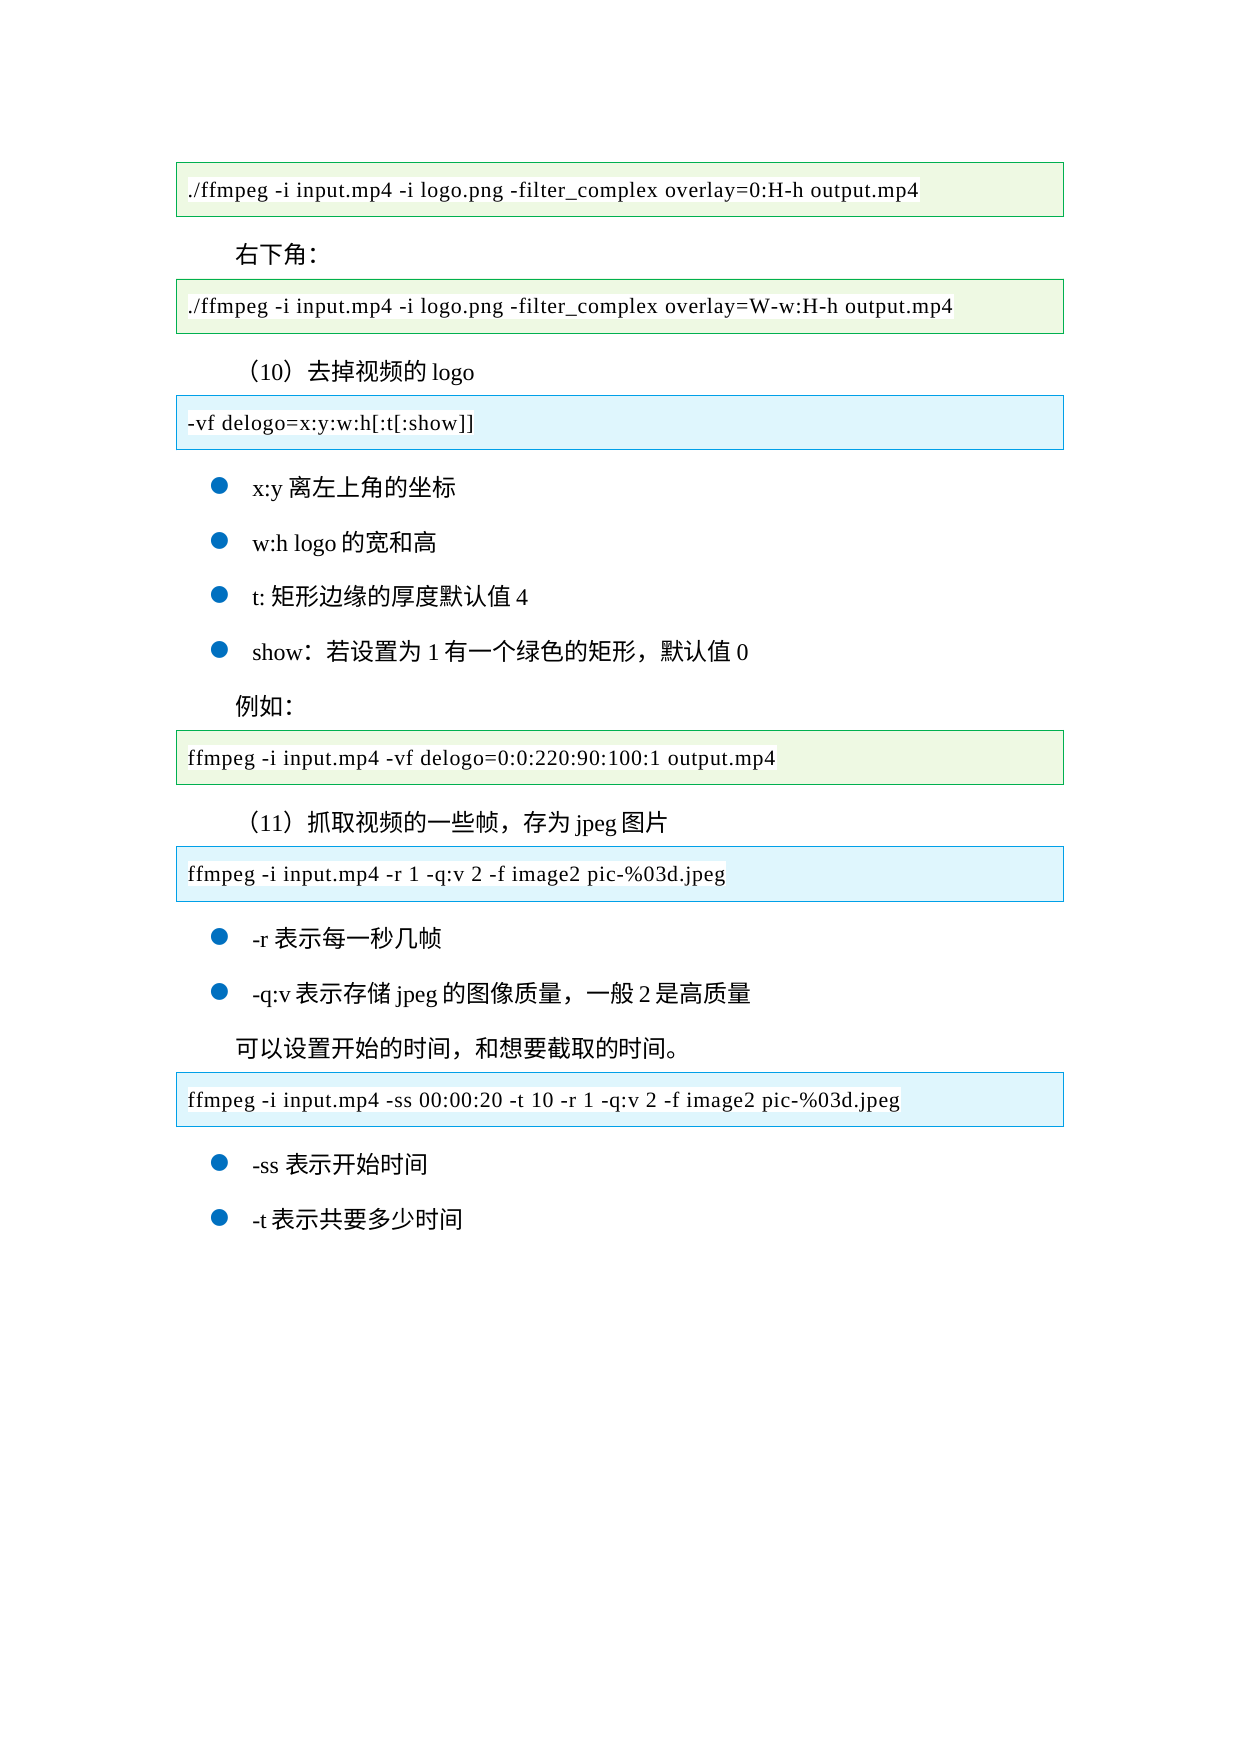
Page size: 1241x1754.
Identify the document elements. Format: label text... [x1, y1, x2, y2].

text 右下角： [187, 230, 1053, 272]
text -r 表示每一秒几帧 [208, 914, 1053, 956]
text x:y 离左上角的坐标 [208, 463, 1053, 505]
text （10）去掉视频的logo [187, 347, 1053, 388]
text ./ffmpeg -i input.mp4 -i logo.png -filter_complex overlay=W-w:H-h output.mp4 [177, 280, 1063, 333]
text -ss 表示开始时间 [208, 1140, 1053, 1182]
text t: 矩形边缘的厚度默认值4 [208, 572, 1053, 614]
text ./ffmpeg -i input.mp4 -i logo.png -filter_complex overlay=0:H-h output.mp4 [177, 163, 1063, 216]
text -q:v表示存储jpeg的图像质量，一般2是高质量 [208, 969, 1053, 1011]
text show：若设置为1有一个绿色的矩形，默认值0 [208, 627, 1053, 669]
text 可以设置开始的时间，和想要截取的时间。 [187, 1024, 1053, 1065]
text -vf delogo=x:y:w:h[:t[:show]] [177, 396, 1063, 449]
text w:h logo的宽和高 [208, 518, 1053, 559]
text ffmpeg -i input.mp4 -r 1 -q:v 2 -f image2 pic-%03d.jpeg [177, 847, 1063, 901]
text ffmpeg -i input.mp4 -ss 00:00:20 -t 10 -r 1 -q:v 2 -f image2 pic-%03d.jpeg [177, 1073, 1063, 1126]
text -t表示共要多少时间 [208, 1195, 1053, 1236]
text ffmpeg -i input.mp4 -vf delogo=0:0:220:90:100:1 output.mp4 [177, 731, 1063, 784]
text （11）抓取视频的一些帧，存为jpeg图片 [187, 798, 1053, 840]
text 例如： [187, 682, 1053, 723]
